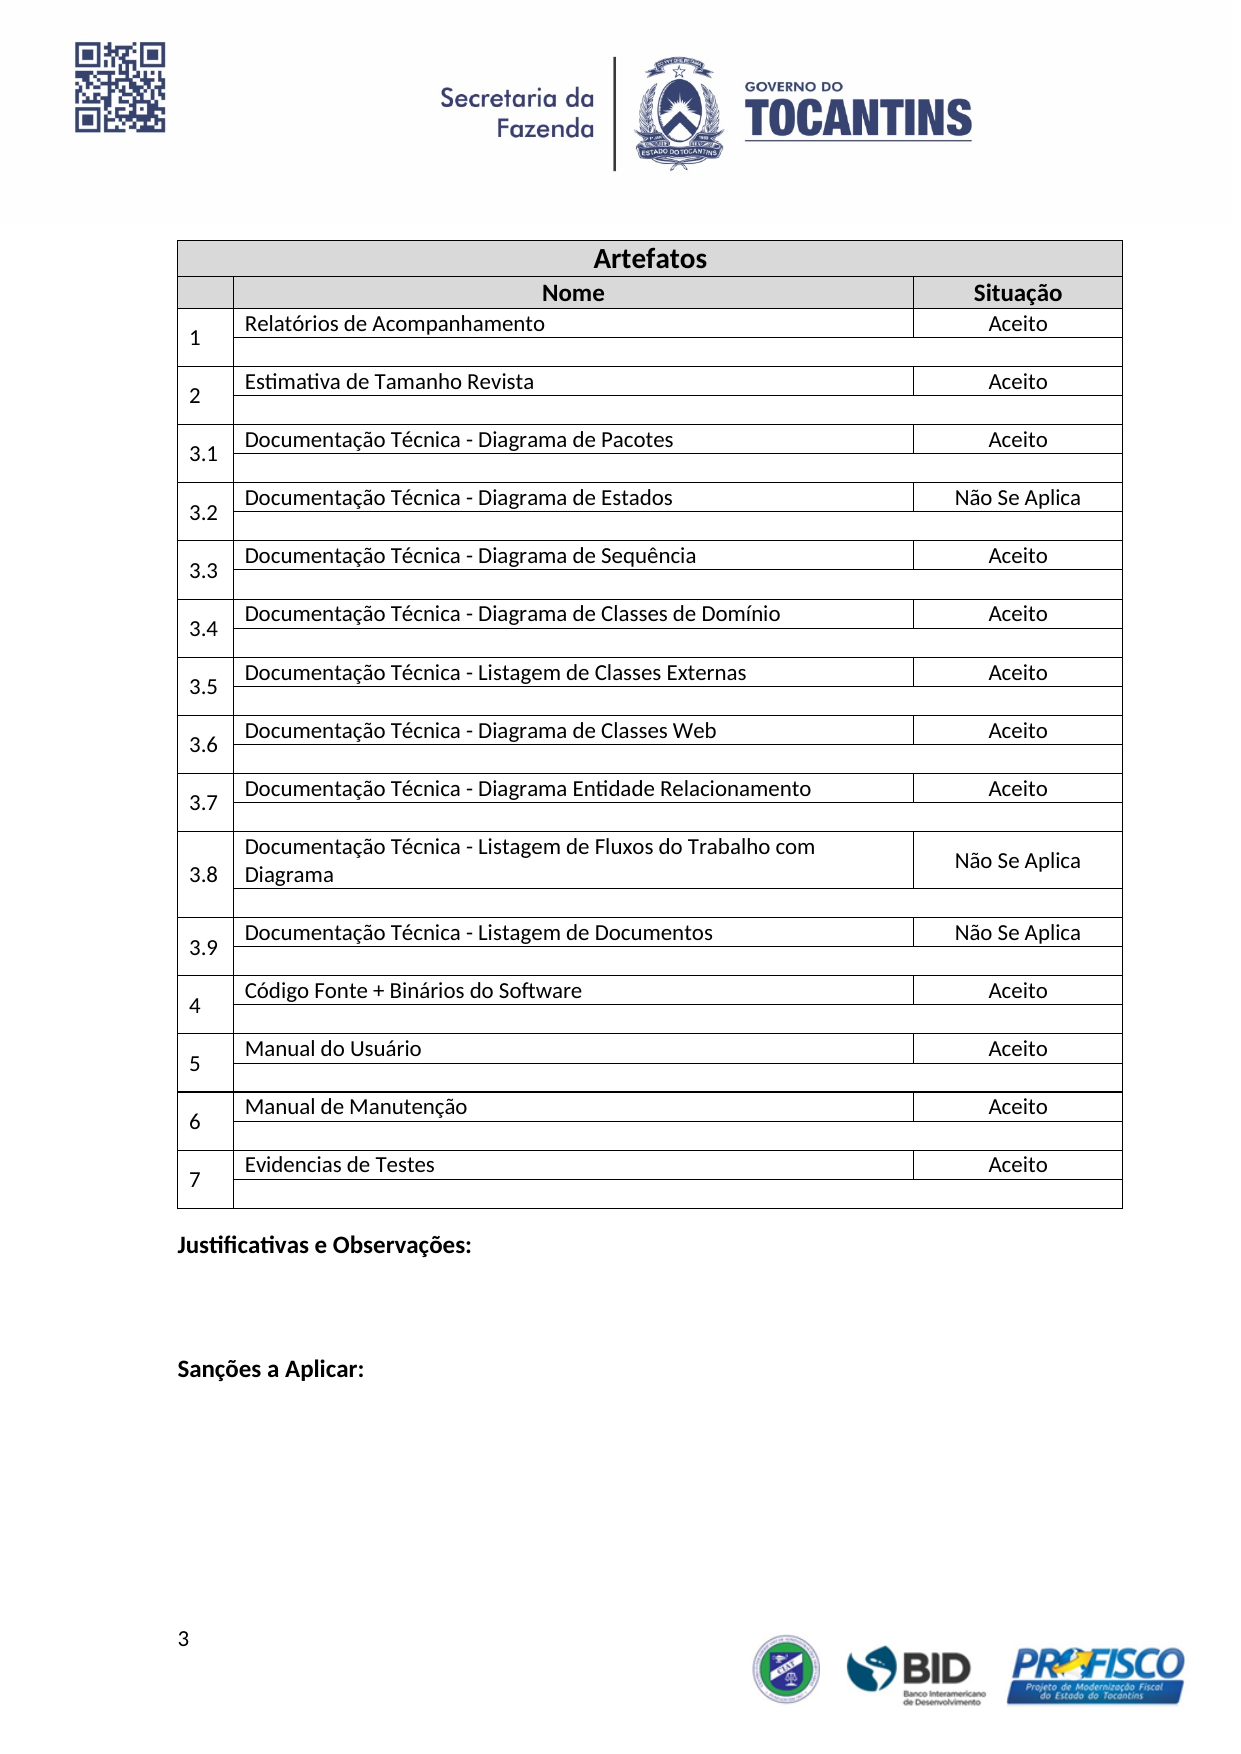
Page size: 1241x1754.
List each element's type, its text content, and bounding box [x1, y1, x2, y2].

table_cell [234, 1180, 1122, 1208]
picture [0, 0, 1232, 223]
table_cell Documentação Técnica - Listagem de Fluxos do Trabalho com Diagrama [234, 832, 913, 888]
table_cell 7 [178, 1151, 233, 1208]
table_cell Documentação Técnica - Diagrama de Pacotes [234, 425, 913, 453]
text Sanções a Aplicar: [177, 1353, 1063, 1384]
table_cell Aceito [914, 976, 1122, 1004]
picture [750, 1633, 1191, 1708]
table_cell [234, 947, 1122, 975]
table_cell 3.1 [178, 425, 233, 482]
table_cell [234, 338, 1122, 366]
table_cell Nome [234, 277, 913, 308]
table_cell Situação [914, 277, 1122, 308]
table_cell Documentação Técnica - Listagem de Documentos [234, 918, 913, 946]
table_cell 3.2 [178, 483, 233, 540]
table_cell 5 [178, 1034, 233, 1091]
table_cell Documentação Técnica - Diagrama de Classes de Domínio [234, 600, 913, 627]
table_cell [234, 454, 1122, 482]
table_cell Código Fonte + Binários do Software [234, 976, 913, 1004]
table_cell [234, 512, 1122, 540]
table_cell 3.5 [178, 658, 233, 715]
table_cell [234, 889, 1122, 917]
table_cell [234, 1064, 1122, 1091]
table_cell [178, 277, 233, 308]
table_cell Aceito [914, 774, 1122, 802]
table_cell Documentação Técnica - Diagrama Entidade Relacionamento [234, 774, 913, 802]
table_cell 3.9 [178, 918, 233, 975]
table_cell Não Se Aplica [914, 832, 1122, 888]
table_cell 3.6 [178, 716, 233, 773]
table_cell [234, 687, 1122, 715]
table_cell [234, 1005, 1122, 1033]
table_cell [234, 803, 1122, 831]
table_cell 2 [178, 367, 233, 424]
table_cell Documentação Técnica - Listagem de Classes Externas [234, 658, 913, 686]
table_cell 3.7 [178, 774, 233, 831]
table_cell Estimativa de Tamanho Revista [234, 367, 913, 395]
table_cell 3.8 [178, 832, 233, 917]
table_cell 1 [178, 309, 233, 366]
table_cell Aceito [914, 1151, 1122, 1179]
table_cell Aceito [914, 541, 1122, 569]
text Justificativas e Observações: [177, 1229, 1063, 1259]
table_cell 3.3 [178, 541, 233, 598]
table_cell Aceito [914, 716, 1122, 744]
table_cell 6 [178, 1093, 233, 1149]
table_cell Não Se Aplica [914, 483, 1122, 511]
table_cell Aceito [914, 425, 1122, 453]
table_cell Relatórios de Acompanhamento [234, 309, 913, 337]
table_cell Manual do Usuário [234, 1034, 913, 1062]
table_cell [234, 629, 1122, 657]
table_cell Documentação Técnica - Diagrama de Classes Web [234, 716, 913, 744]
table_cell [234, 396, 1122, 424]
table_cell 3.4 [178, 600, 233, 657]
table_cell Evidencias de Testes [234, 1151, 913, 1179]
table_cell Manual de Manutenção [234, 1093, 913, 1121]
table_cell Aceito [914, 367, 1122, 395]
table_cell Aceito [914, 600, 1122, 627]
table_cell Aceito [914, 658, 1122, 686]
table_cell [234, 745, 1122, 773]
table_cell Não Se Aplica [914, 918, 1122, 946]
table_cell Documentação Técnica - Diagrama de Estados [234, 483, 913, 511]
table_cell [234, 1122, 1122, 1149]
table_cell Aceito [914, 1093, 1122, 1121]
table_cell Aceito [914, 1034, 1122, 1062]
table_cell [234, 570, 1122, 598]
table_cell Documentação Técnica - Diagrama de Sequência [234, 541, 913, 569]
table_cell Aceito [914, 309, 1122, 337]
table_cell 4 [178, 976, 233, 1033]
table_header Artefatos [178, 241, 1122, 276]
